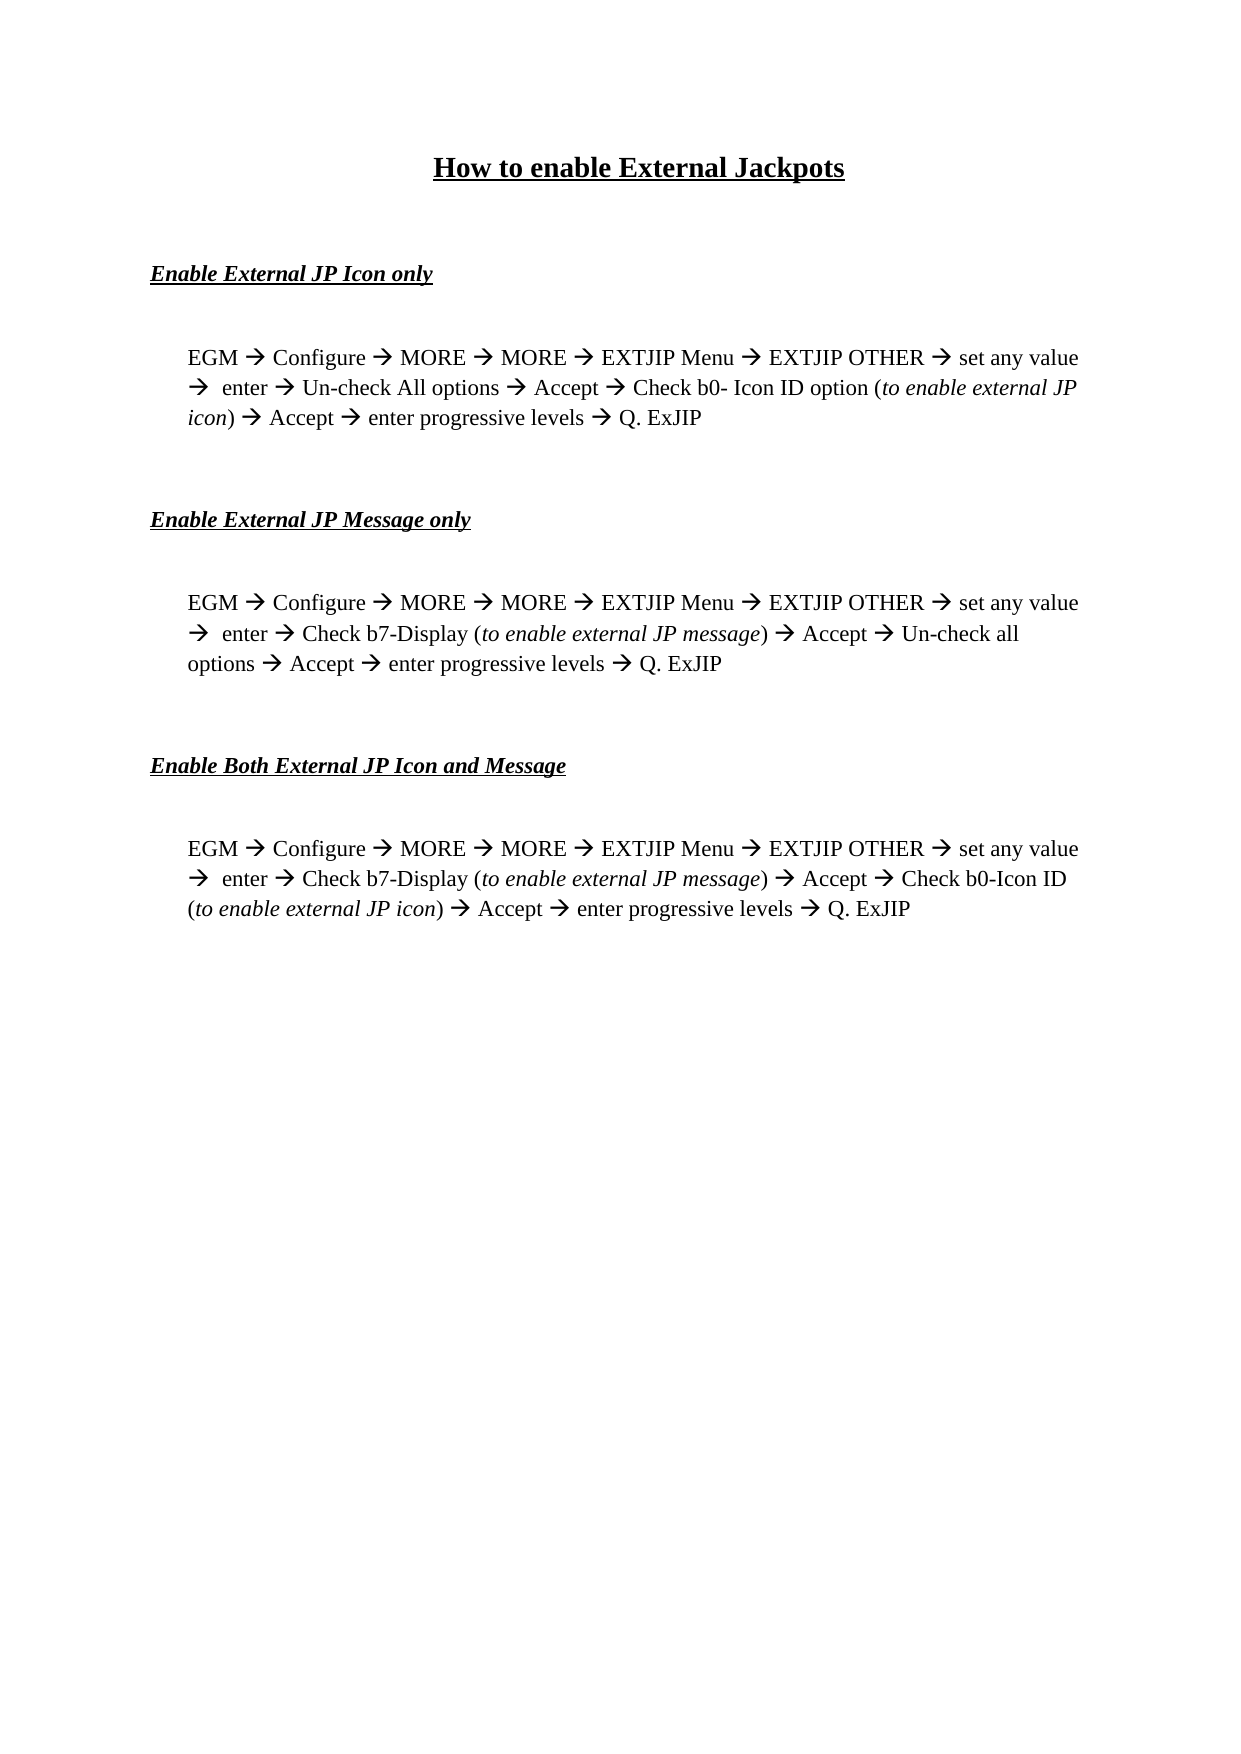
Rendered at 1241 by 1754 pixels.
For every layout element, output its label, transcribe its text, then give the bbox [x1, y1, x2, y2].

text EGM Configure MORE MORE EXTJIP Menu EXTJIP OTHER set any value enter Un-check All options Accept Check b0- Icon ID option (to enable external JP icon) Accept enter progressive levels Q. ExJIP [187, 344, 1090, 430]
text EGM Configure MORE MORE EXTJIP Menu EXTJIP OTHER set any value enter Check b7-Display (to enable external JP message) Accept Check b0-Icon ID (to enable external JP icon) Accept enter progressive levels Q. ExJIP [187, 835, 1090, 922]
subtitle Enable External JP Icon only [150, 260, 1090, 287]
subtitle Enable Both External JP Icon and Message [150, 752, 1090, 778]
subtitle How to enable External Jackpots [187, 150, 1090, 183]
text EGM Configure MORE MORE EXTJIP Menu EXTJIP OTHER set any value enter Check b7-Display (to enable external JP message) Accept Un-check all options Accept enter progressive levels Q. ExJIP [187, 589, 1090, 676]
subtitle Enable External JP Message only [150, 506, 1090, 532]
